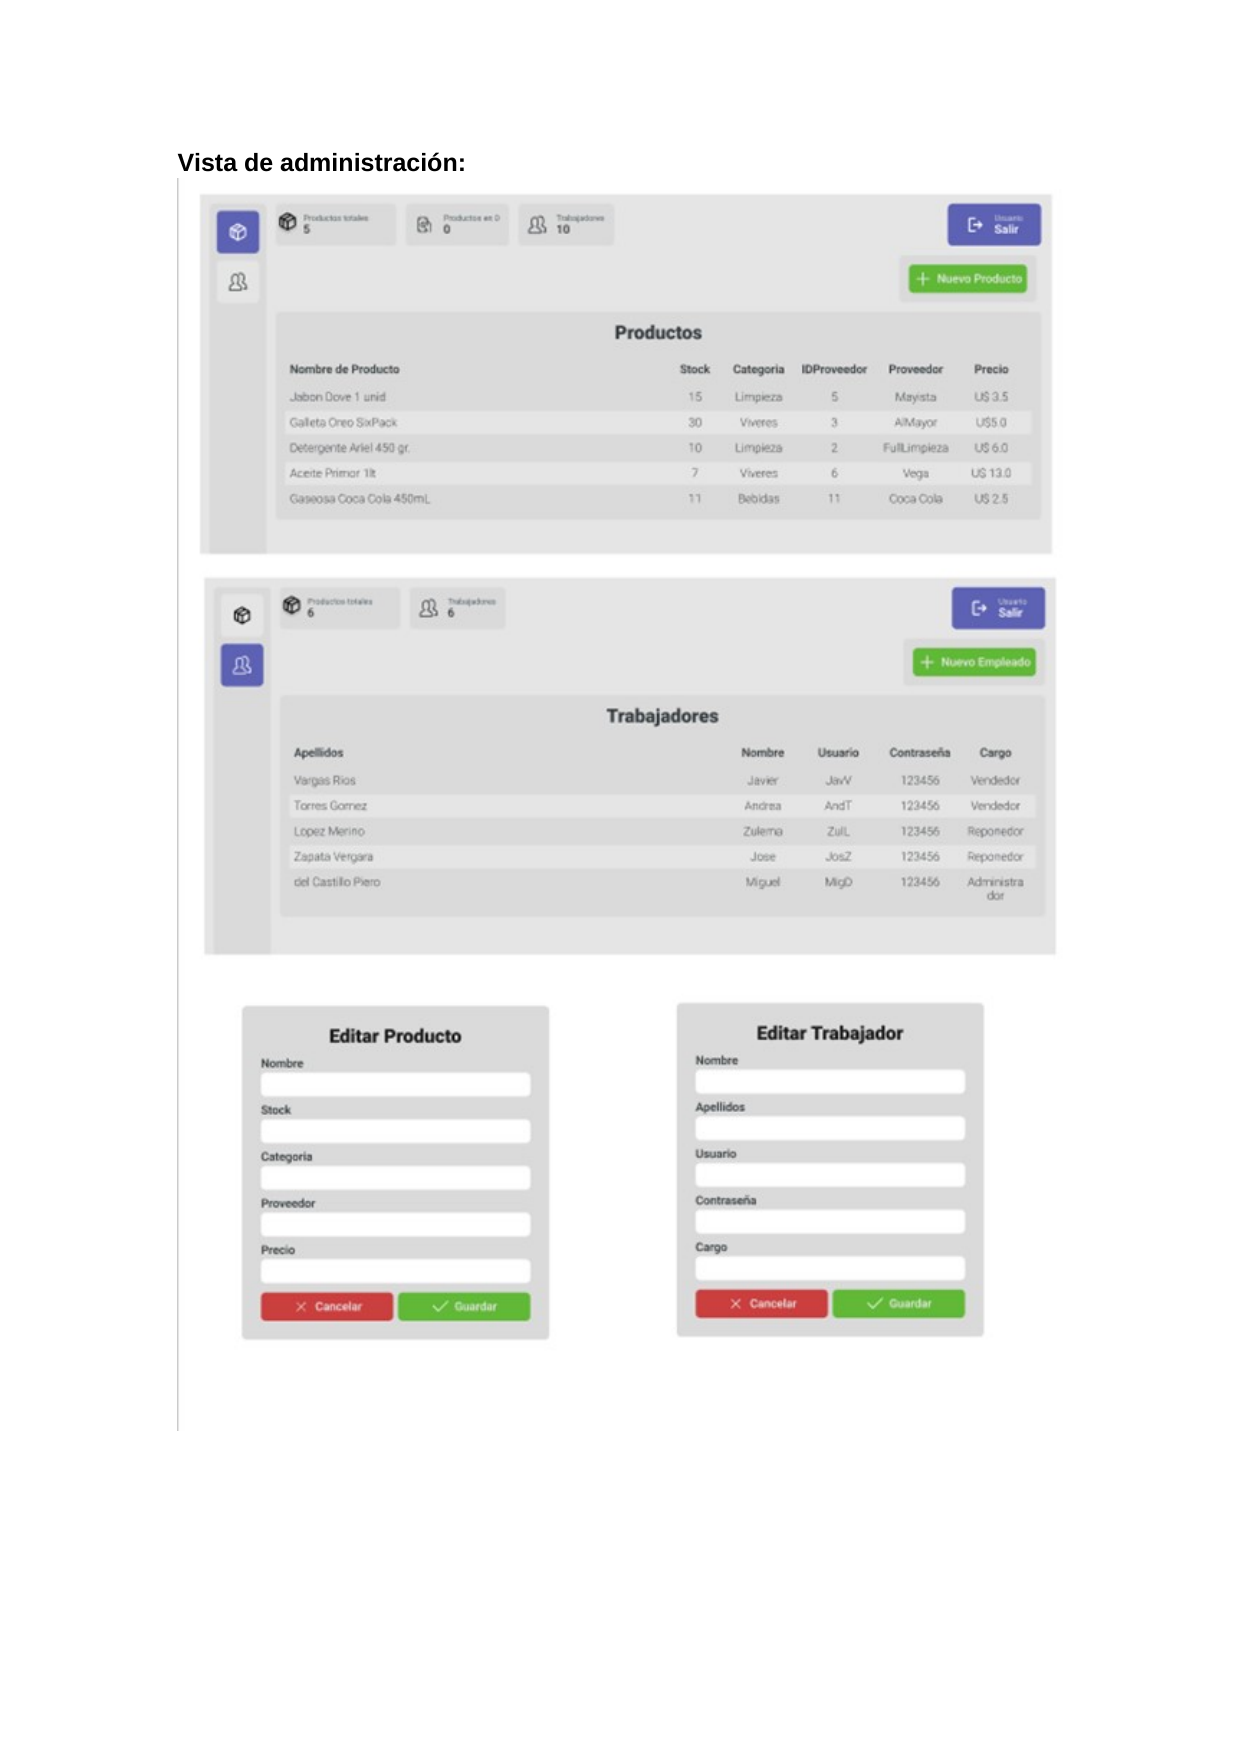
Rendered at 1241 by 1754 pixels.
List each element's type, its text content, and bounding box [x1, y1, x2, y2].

text Vista de administración: [177, 148, 1063, 178]
picture [177, 178, 1063, 1431]
